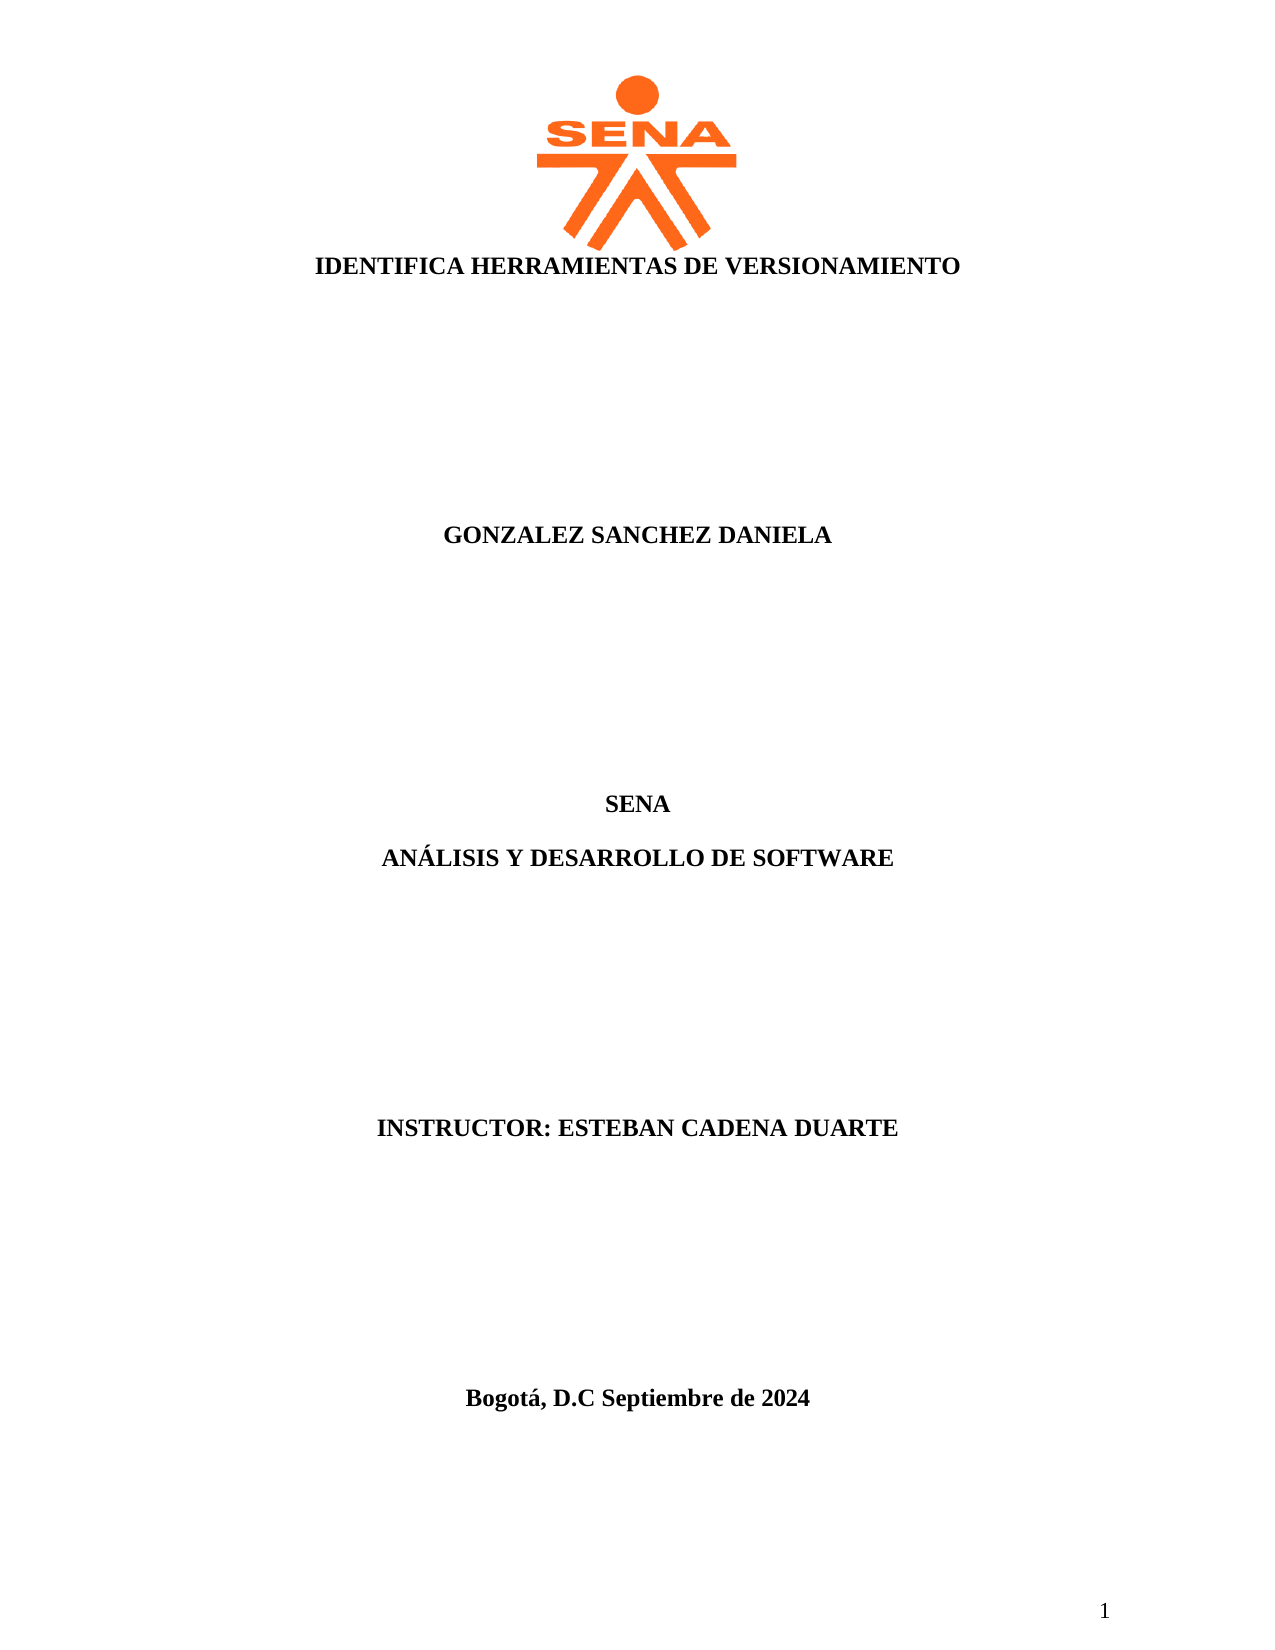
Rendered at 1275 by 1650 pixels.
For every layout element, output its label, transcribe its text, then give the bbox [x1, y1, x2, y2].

text GONZALEZ SANCHEZ DANIELA [142, 520, 1133, 549]
text SENA [142, 789, 1133, 818]
picture [536, 75, 737, 251]
text IDENTIFICA HERRAMIENTAS DE VERSIONAMIENTO [142, 251, 1134, 280]
text INSTRUCTOR: ESTEBAN CADENA DUARTE [142, 1113, 1133, 1142]
text ANÁLISIS Y DESARROLLO DE SOFTWARE [142, 843, 1133, 872]
text Bogotá, D.C Septiembre de 2024 [142, 1383, 1133, 1411]
